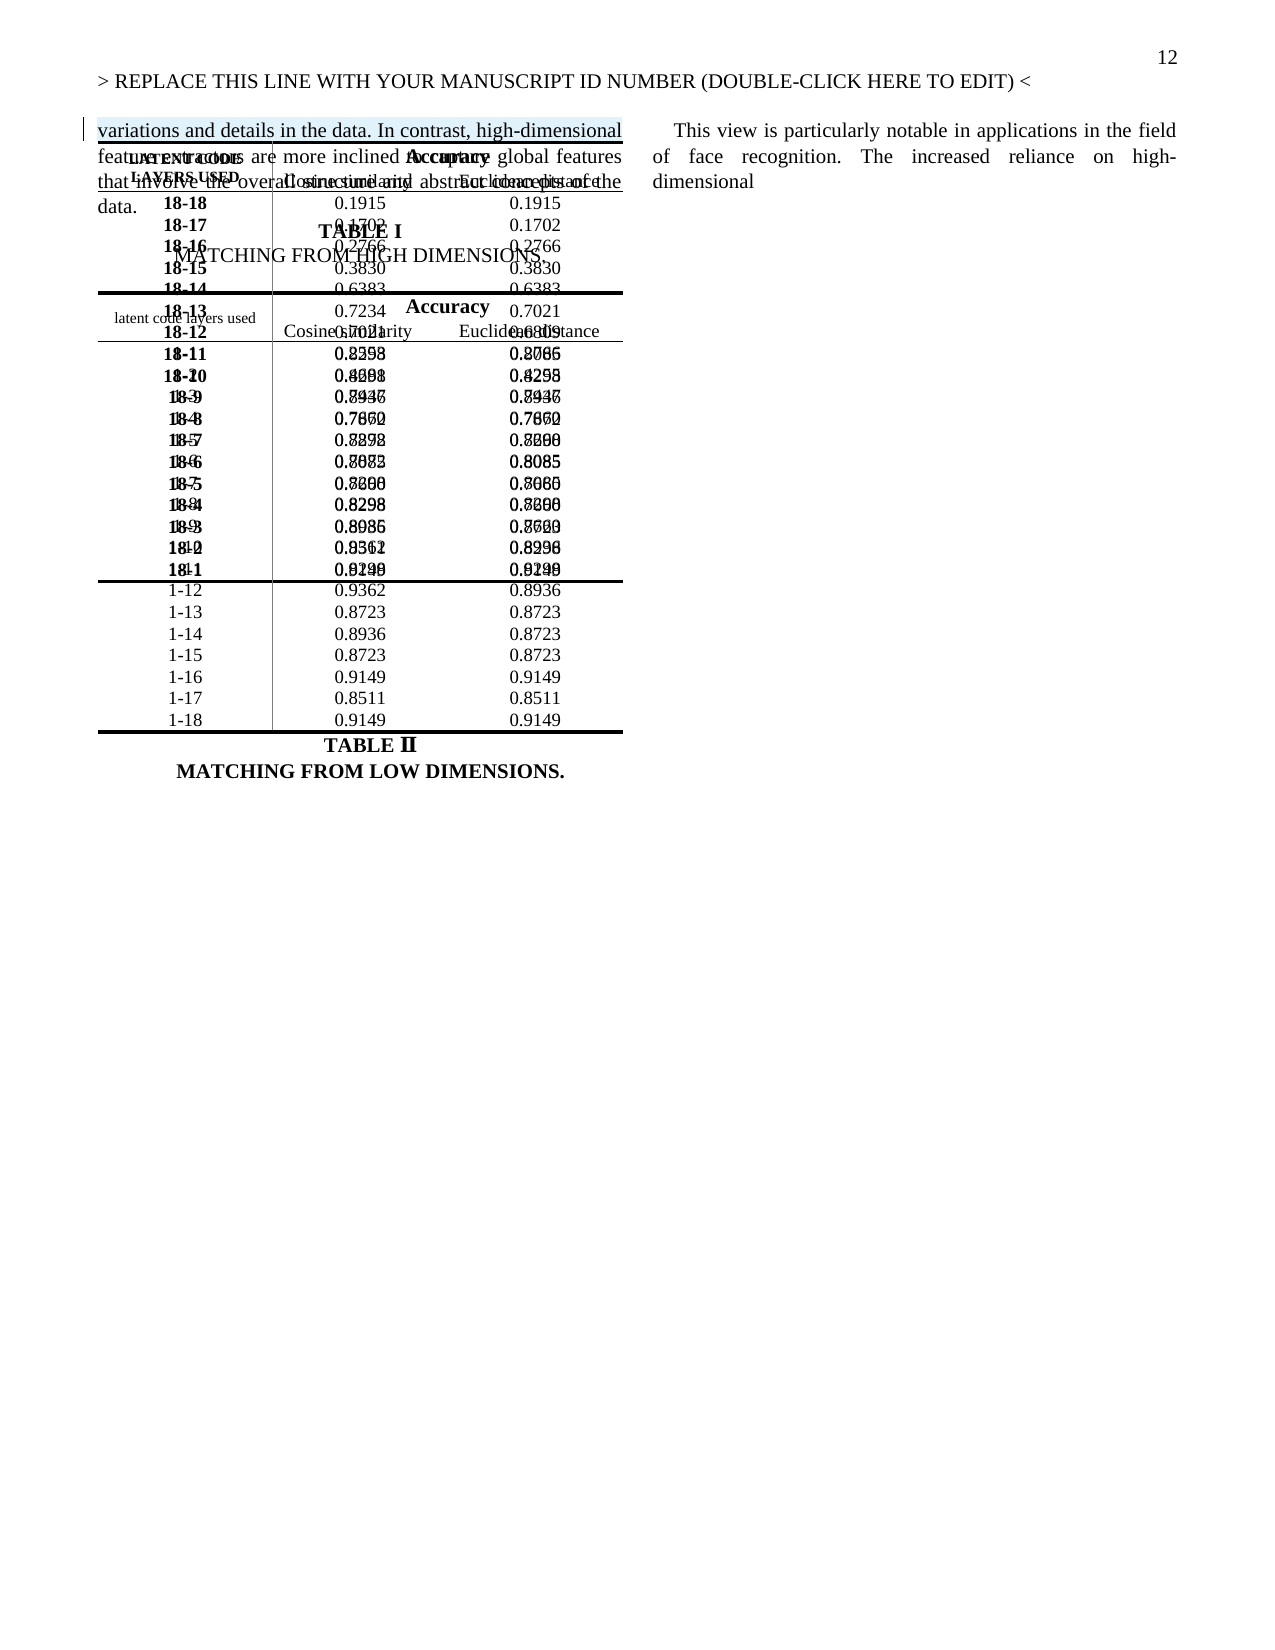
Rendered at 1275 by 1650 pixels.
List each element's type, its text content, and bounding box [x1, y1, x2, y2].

table_cell [448, 583, 622, 601]
table_cell [273, 472, 447, 493]
table_cell [273, 515, 447, 536]
table_cell [273, 493, 447, 515]
table_cell [448, 536, 622, 558]
table_cell [98, 493, 272, 515]
table_cell [98, 429, 272, 450]
table_cell [98, 709, 272, 730]
table_cell [273, 601, 447, 622]
table_cell [273, 295, 622, 318]
table_cell [98, 295, 272, 341]
table_cell [98, 601, 272, 622]
table_cell [273, 583, 447, 601]
table_cell [448, 687, 622, 709]
table_cell [98, 342, 272, 364]
table_cell [273, 385, 447, 407]
table_cell [273, 319, 447, 341]
table_cell [448, 385, 622, 407]
table_cell [98, 450, 272, 472]
table_cell [273, 709, 447, 730]
table_cell [273, 450, 447, 472]
table_cell [98, 536, 272, 558]
table_cell [448, 493, 622, 515]
table_cell [98, 385, 272, 407]
table_cell [448, 623, 622, 644]
table_cell [98, 623, 272, 644]
table_cell [273, 342, 447, 364]
table_cell [98, 666, 272, 687]
table_cell [448, 429, 622, 450]
table_cell [273, 407, 447, 428]
table_cell [273, 687, 447, 709]
table_cell [98, 515, 272, 536]
table_cell [98, 364, 272, 385]
table_cell [448, 218, 622, 235]
table_header [273, 243, 622, 291]
table_cell [273, 666, 447, 687]
table_cell [273, 644, 447, 666]
table_cell [98, 472, 272, 493]
table_cell [448, 709, 622, 730]
table_cell [98, 583, 272, 601]
table_cell [448, 342, 622, 364]
table_cell [98, 644, 272, 666]
text This view is particularly notable in applications in the field of face recognition. The increased reliance on high-dimensional [652, 118, 1177, 193]
table_cell [273, 364, 447, 385]
text variations and details in the data. In contrast, high-dimensional feature extractors are more inclined to capture global features that involve the overall structure and abstract concepts of the data. [97, 118, 622, 141]
table_cell [273, 235, 447, 243]
table_cell [448, 644, 622, 666]
table_cell [448, 364, 622, 385]
table_cell [98, 558, 272, 579]
table_cell [98, 235, 272, 243]
table_cell [448, 666, 622, 687]
text variations and details in the data. In contrast, high-dimensional feature extractors are more inclined to capture global features that involve the overall structure and abstract concepts of the data. [273, 144, 622, 191]
table_cell [98, 407, 272, 428]
table_cell [448, 515, 622, 536]
table_cell [448, 558, 622, 579]
table_cell [448, 407, 622, 428]
table_cell [448, 472, 622, 493]
table_cell [273, 623, 447, 644]
table_cell [273, 536, 447, 558]
table_cell [448, 450, 622, 472]
table_cell [448, 319, 622, 341]
table_cell [98, 218, 272, 235]
table_cell [273, 558, 447, 579]
table_cell [273, 429, 447, 450]
table_cell [448, 235, 622, 243]
table_cell [98, 687, 272, 709]
table_cell [448, 601, 622, 622]
table_header [98, 243, 272, 291]
table_cell [273, 218, 447, 235]
